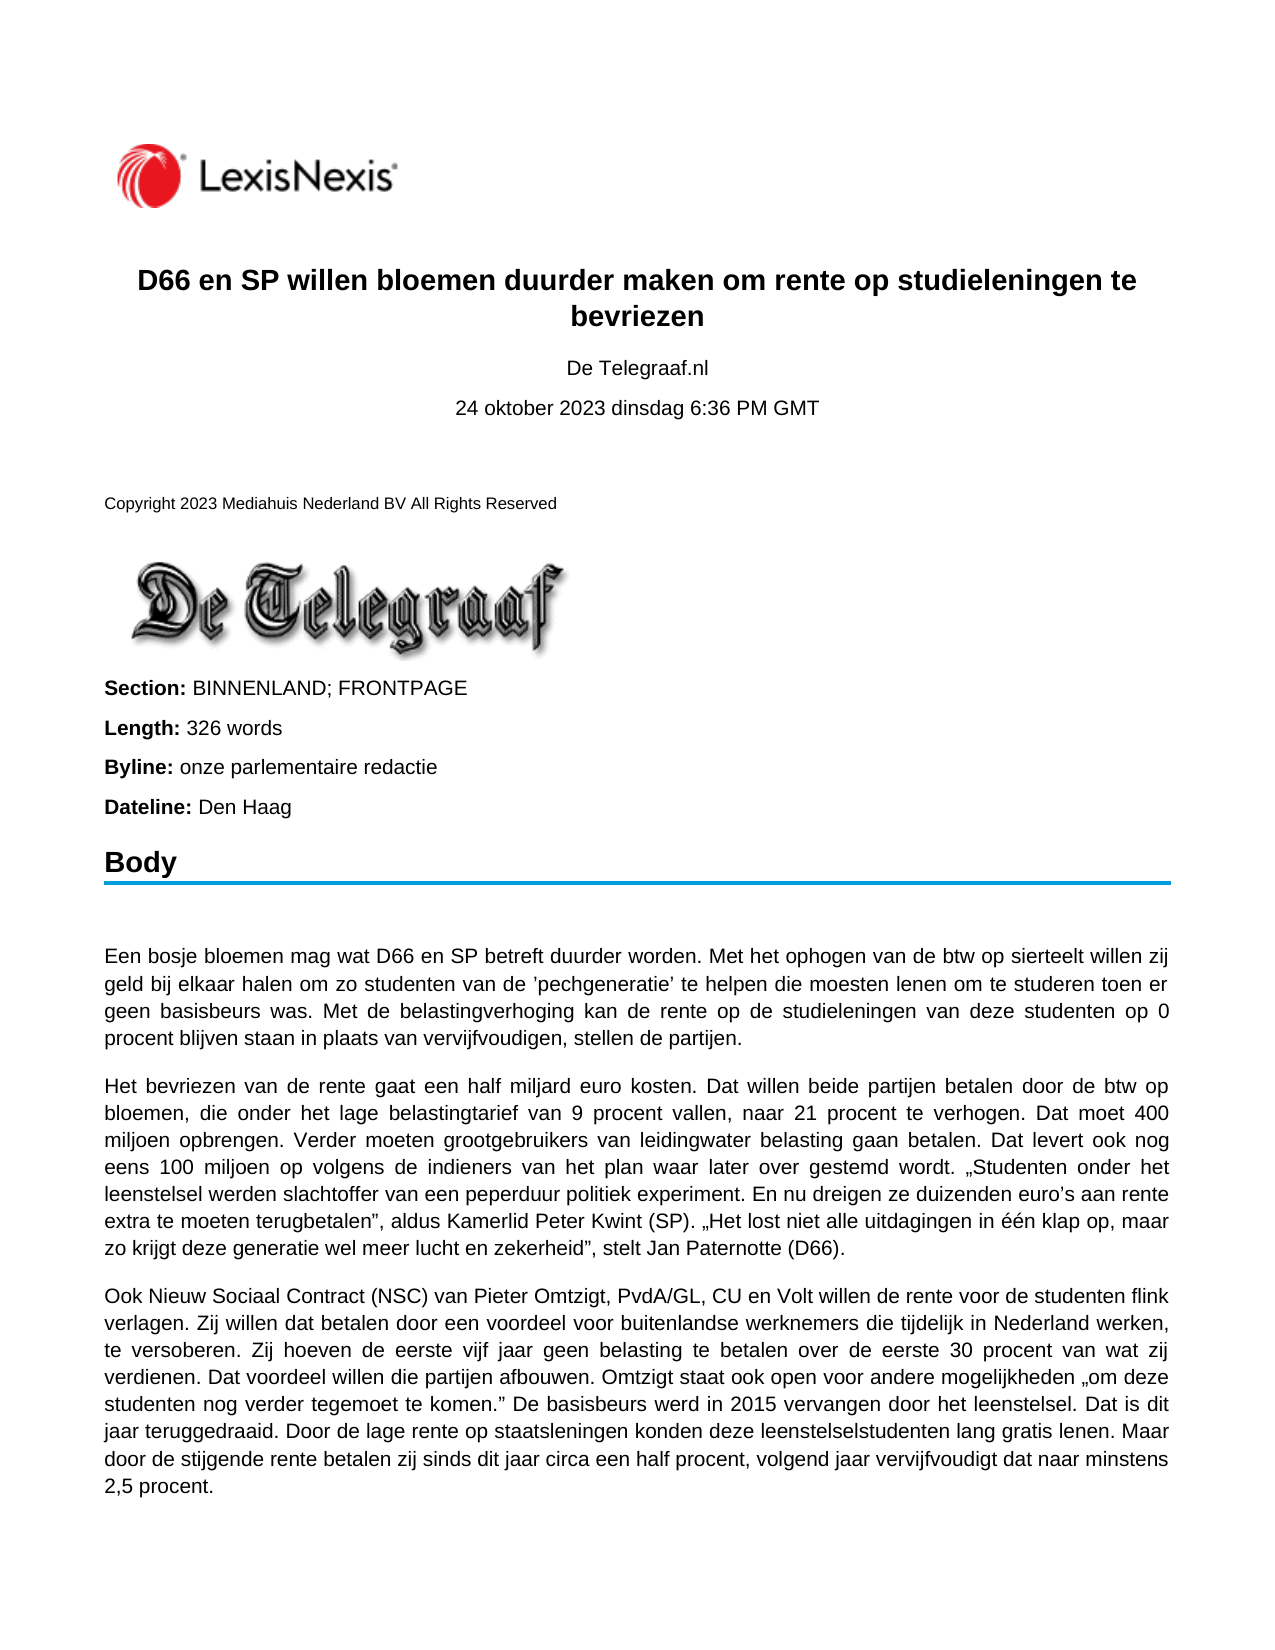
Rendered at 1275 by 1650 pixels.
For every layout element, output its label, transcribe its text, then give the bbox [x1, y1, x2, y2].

text Body [104, 843, 1171, 879]
text Een bosje bloemen mag wat D66 en SP betreft duurder worden. Met het ophogen van de btw op sierteelt willen zij geld bij elkaar halen om zo studenten van de ’pechgeneratie’ te helpen die moesten lenen om te studeren toen er geen basisbeurs was. Met de belastingverhoging kan de rente op de studieleningen van deze studenten op 0 procent blijven staan in plaats van vervijfvoudigen, stellen de partijen. [104, 941, 1171, 1049]
text Section: BINNENLAND; FRONTPAGE [104, 673, 1171, 700]
text Ook Nieuw Sociaal Contract (NSC) van Pieter Omtzigt, PvdA/GL, CU en Volt willen de rente voor de studenten flink verlagen. Zij willen dat betalen door een voordeel voor buitenlandse werknemers die tijdelijk in Nederland werken, te versoberen. Zij hoeven de eerste vijf jaar geen belasting te betalen over de eerste 30 procent van wat zij verdienen. Dat voordeel willen die partijen afbouwen. Omtzigt staat ook open voor andere mogelijkheden „om deze studenten nog verder tegemoet te komen.” De basisbeurs werd in 2015 vervangen door het leenstelsel. Dat is dit jaar teruggedraaid. Door de lage rente op staatsleningen konden deze leenstelselstudenten lang gratis lenen. Maar door de stijgende rente betalen zij sinds dit jaar circa een half procent, volgend jaar vervijfvoudigt dat naar minstens 2,5 procent. [104, 1281, 1171, 1497]
text De Telegraaf.nl [104, 353, 1171, 380]
text Dateline: Den Haag [104, 791, 1171, 818]
text Byline: onze parlementaire redactie [104, 752, 1171, 779]
subtitle D66 en SP willen bloemen duurder maken om rente op studieleningen te bevriezen [104, 261, 1171, 332]
text 24 oktober 2023 dinsdag 6:36 PM GMT [104, 393, 1171, 420]
text Het bevriezen van de rente gaat een half miljard euro kosten. Dat willen beide partijen betalen door de btw op bloemen, die onder het lage belastingtarief van 9 procent vallen, naar 21 procent te verhogen. Dat moet 400 miljoen opbrengen. Verder moeten grootgebruikers van leidingwater belasting gaan betalen. Dat levert ook nog eens 100 miljoen op volgens de indieners van het plan waar later over gestemd wordt. „Studenten onder het leenstelsel werden slachtoffer van een peperduur politiek experiment. En nu dreigen ze duizenden euro’s aan rente extra te moeten terugbetalen”, aldus Kamerlid Peter Kwint (SP). „Het lost niet alle uitdagingen in één klap op, maar zo krijgt deze generatie wel meer lucht en zekerheid”, stelt Jan Paternotte (D66). [104, 1070, 1171, 1260]
text Copyright 2023 Mediahuis Nederland BV All Rights Reserved [104, 461, 1171, 513]
text Length: 326 words [104, 712, 1171, 739]
picture [104, 144, 412, 208]
